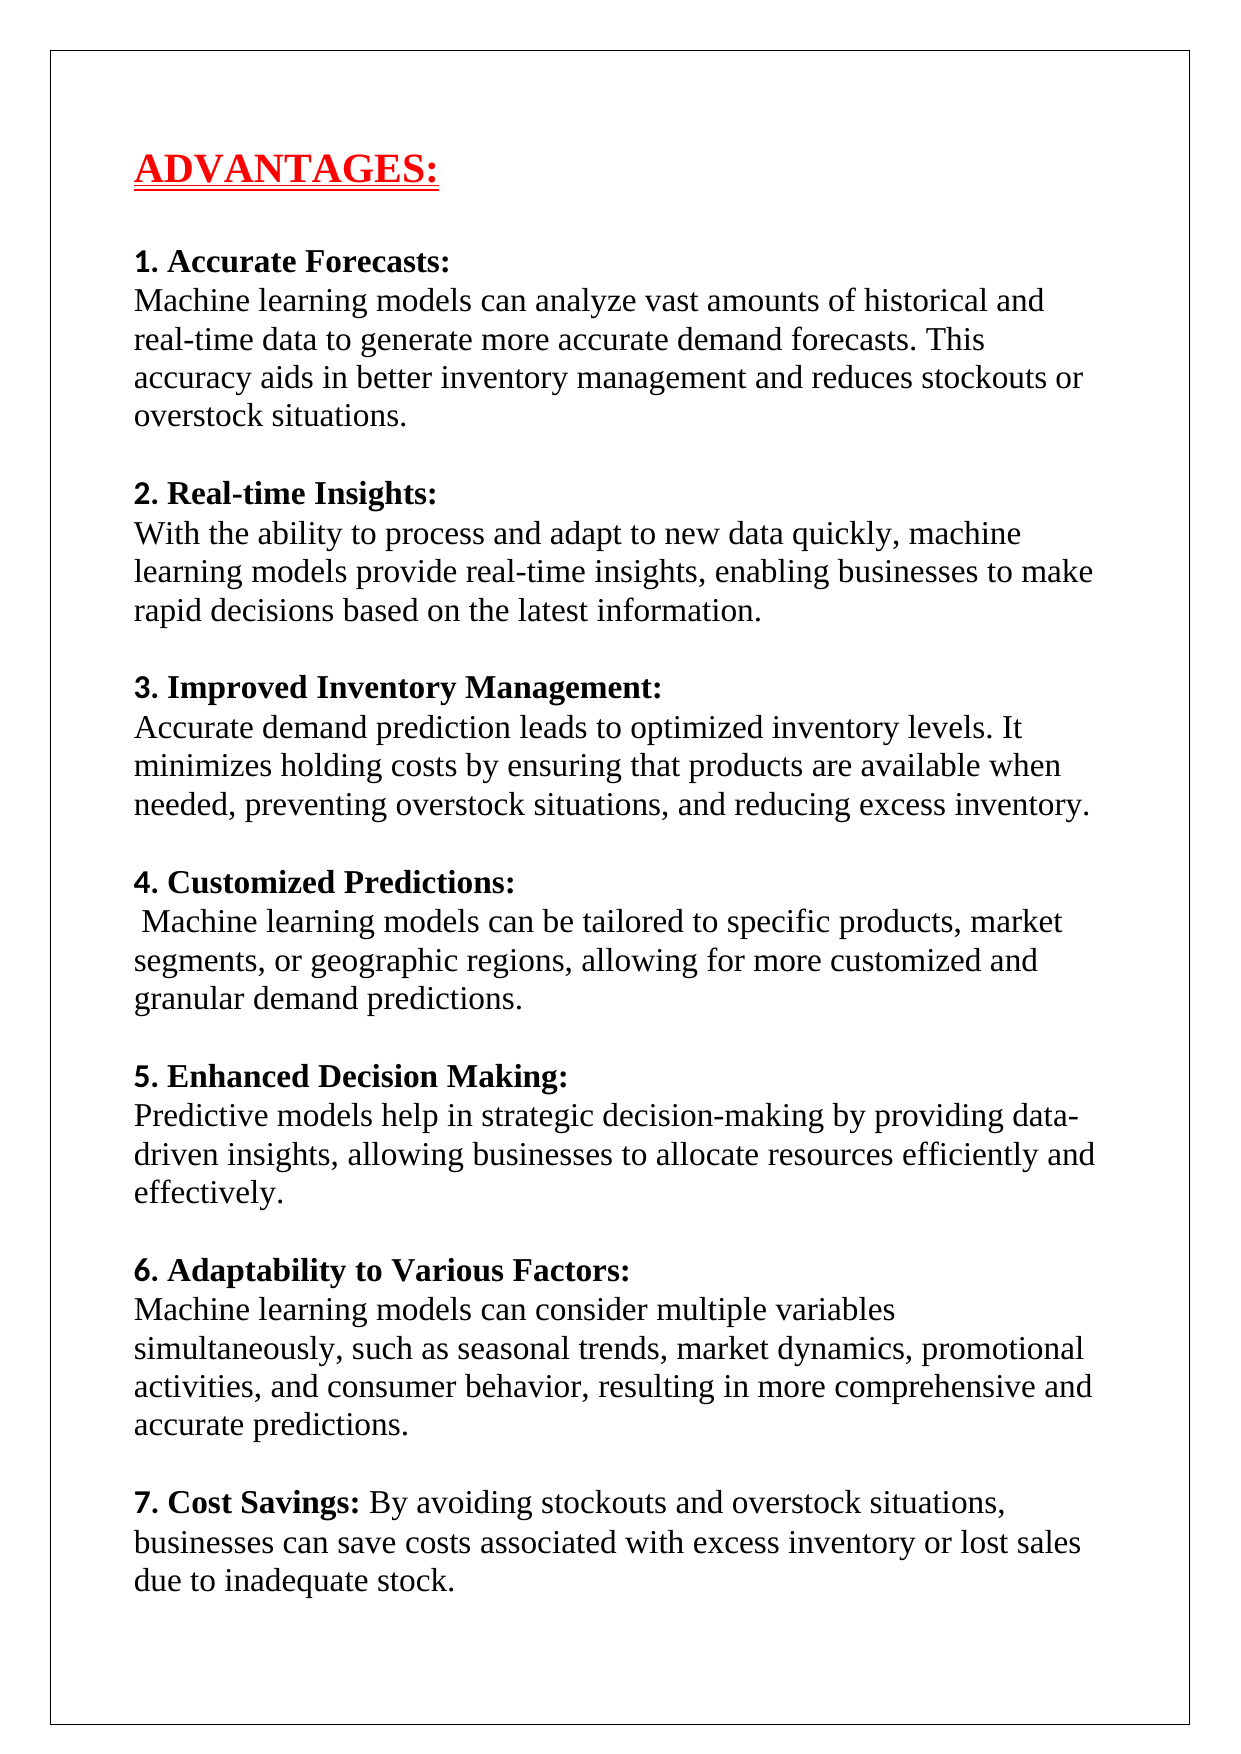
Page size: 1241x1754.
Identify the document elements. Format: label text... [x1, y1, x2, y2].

subtitle ADVANTAGES: [133, 144, 1134, 192]
text Machine learning models can analyze vast amounts of historical and real-time data to generate more accurate demand forecasts. This accuracy aids in better inventory management and reduces stockouts or overstock situations. [133, 281, 1111, 434]
text With the ability to process and adapt to new data quickly, machine learning models provide real-time insights, enabling businesses to make rapid decisions based on the latest information. [133, 513, 1134, 628]
subtitle Enhanced Decision Making: [133, 1055, 1134, 1095]
subtitle Adaptability to Various Factors: [133, 1249, 1134, 1289]
subtitle Customized Predictions: [133, 861, 1134, 901]
list Cost Savings: By avoiding stockouts and overstock situations, businesses can save costs associated with excess inventory or lost sales due to inadequate stock. [133, 1481, 1096, 1599]
text Machine learning models can be tailored to specific products, market segments, or geographic regions, allowing for more customized and granular demand predictions. [133, 902, 1101, 1017]
text Predictive models help in strategic decision-making by providing data- driven insights, allowing businesses to allocate resources efficiently and effectively. [133, 1095, 1134, 1210]
subtitle Improved Inventory Management: [133, 666, 1134, 707]
subtitle Accurate Forecasts: [133, 240, 1134, 281]
subtitle Real-time Insights: [133, 472, 1134, 513]
text Accurate demand prediction leads to optimized inventory levels. It minimizes holding costs by ensuring that products are available when needed, preventing overstock situations, and reducing excess inventory. [133, 707, 1134, 822]
text Machine learning models can consider multiple variables simultaneously, such as seasonal trends, market dynamics, promotional activities, and consumer behavior, resulting in more comprehensive and accurate predictions. [133, 1289, 1111, 1443]
